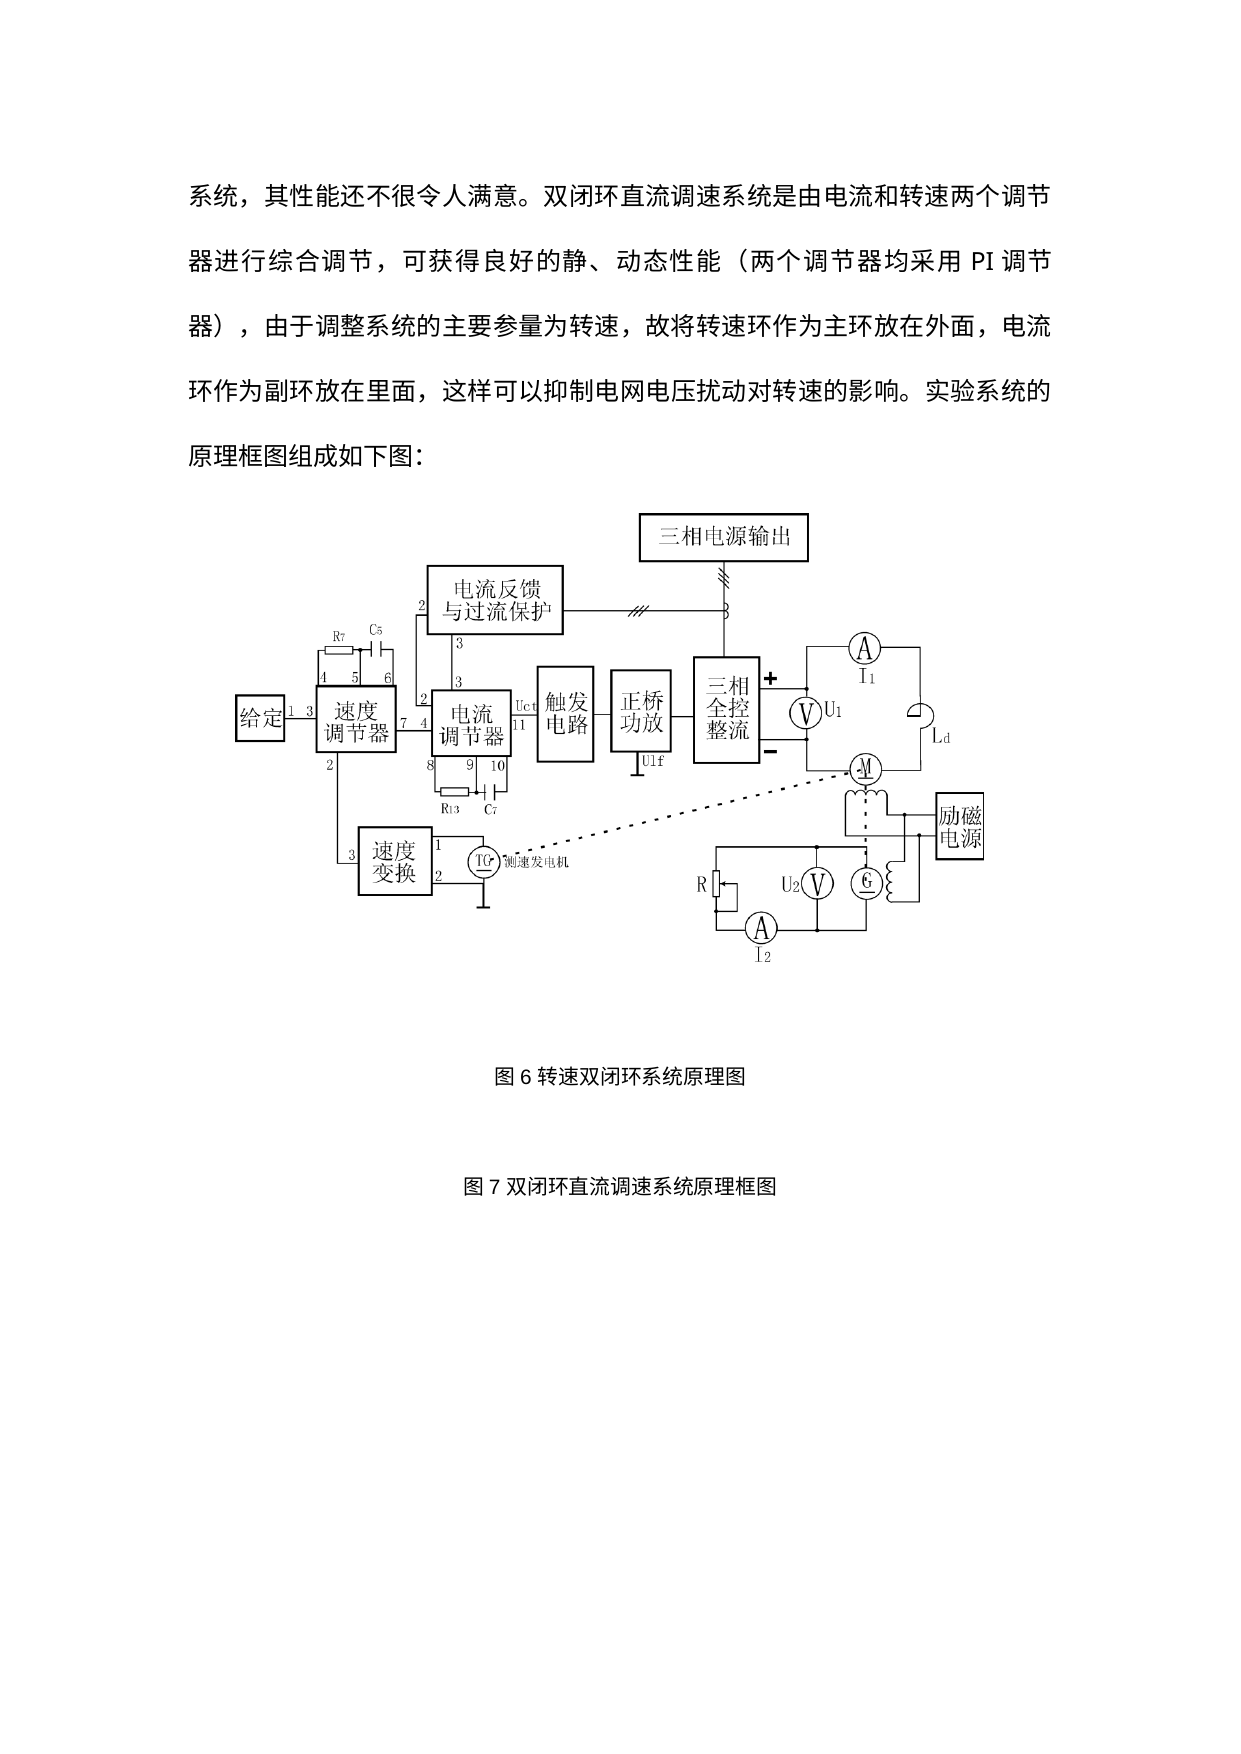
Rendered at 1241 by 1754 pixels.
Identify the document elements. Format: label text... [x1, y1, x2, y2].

picture [235, 513, 984, 962]
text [188, 162, 1053, 487]
text 图 7 双闭环直流调速系统原理框图 [187, 1169, 1053, 1202]
text 图 6 转速双闭环系统原理图 [187, 1059, 1053, 1092]
